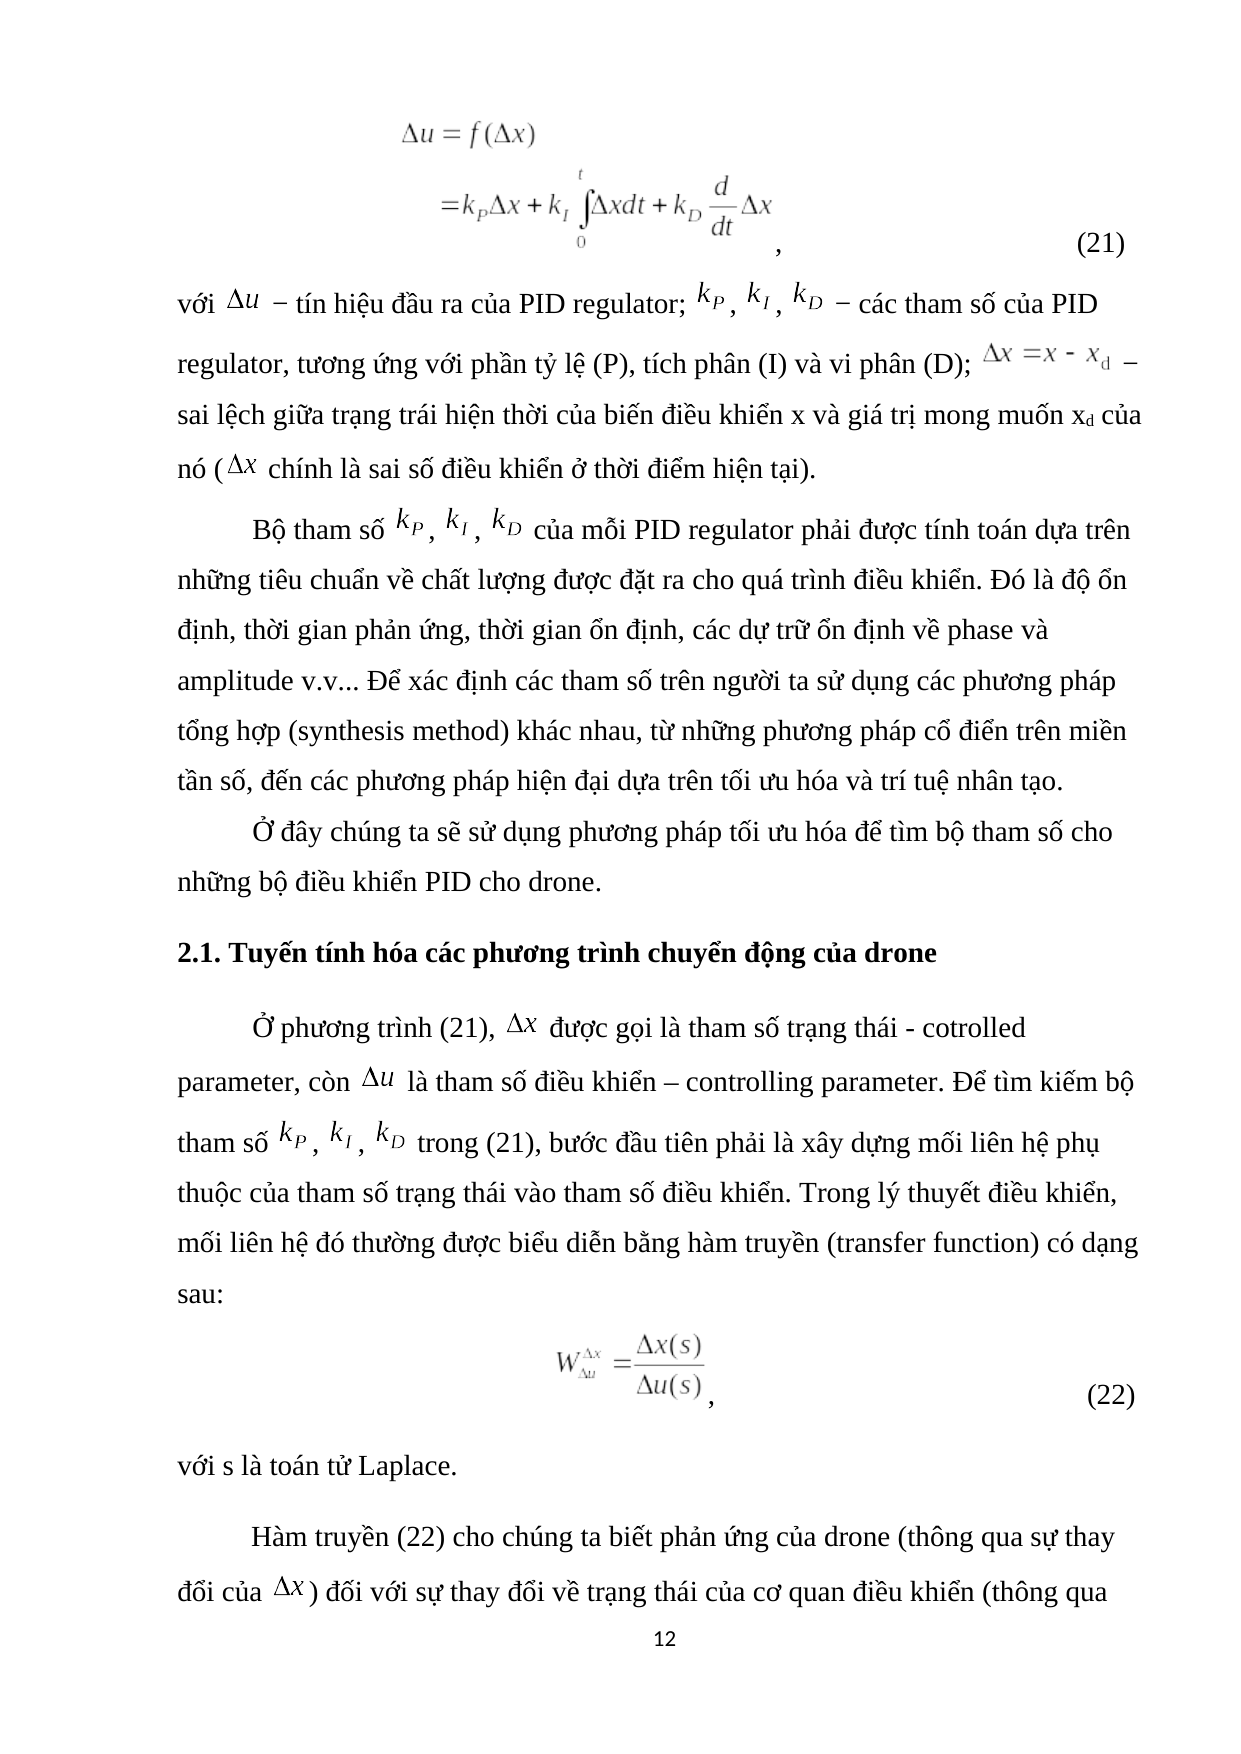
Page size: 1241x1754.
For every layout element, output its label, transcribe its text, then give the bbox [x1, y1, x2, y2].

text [177, 1519, 1152, 1607]
list , (22) [471, 1326, 1152, 1411]
list Ở phương trình (21), được gọi là tham số trạng thái - cotrolled parameter, còn là tham số điều khiển – controlling parameter. Để tìm kiếm bộ tham số , , trong (21), bước đầu tiên phải là xây dựng mối liên hệ phụ thuộc của tham số trạng thái vào tham số điều khiển. Trong lý thuyết điều khiển, mối liên hệ đó thường được biểu diễn bằng hàm truyền (transfer function) có dạng sau: [177, 1006, 1152, 1309]
text 2.1. Tuyến tính hóa các phương trình chuyển động của drone [177, 935, 1152, 969]
list Ở đây chúng ta sẽ sử dụng phương pháp tối ưu hóa để tìm bộ tham số cho những bộ điều khiển PID cho drone. [177, 814, 1152, 897]
text với s là toán tử Laplace. [177, 1448, 1152, 1482]
list , (21) [177, 118, 1152, 259]
list với − tín hiệu đầu ra của PID regulator; , , − các tham số của PID regulator, tương ứng với phần tỷ lệ (P), tích phân (I) và vi phân (D); − sai lệch giữa trạng trái hiện thời của biến điều khiển x và giá trị mong muốn xd của nó ( chính là sai số điều khiển ở thời điểm hiện tại). [177, 276, 1152, 485]
list Bộ tham số , , của mỗi PID regulator phải được tính toán dựa trên những tiêu chuẩn về chất lượng được đặt ra cho quá trình điều khiển. Đó là độ ổn định, thời gian phản ứng, thời gian ổn định, các dự trữ ổn định về phase và amplitude v.v... Để xác định các tham số trên người ta sử dụng các phương pháp tổng hợp (synthesis method) khác nhau, từ những phương pháp cổ điển trên miền tần số, đến các phương pháp hiện đại dựa trên tối ưu hóa và trí tuệ nhân tạo. [177, 502, 1152, 797]
